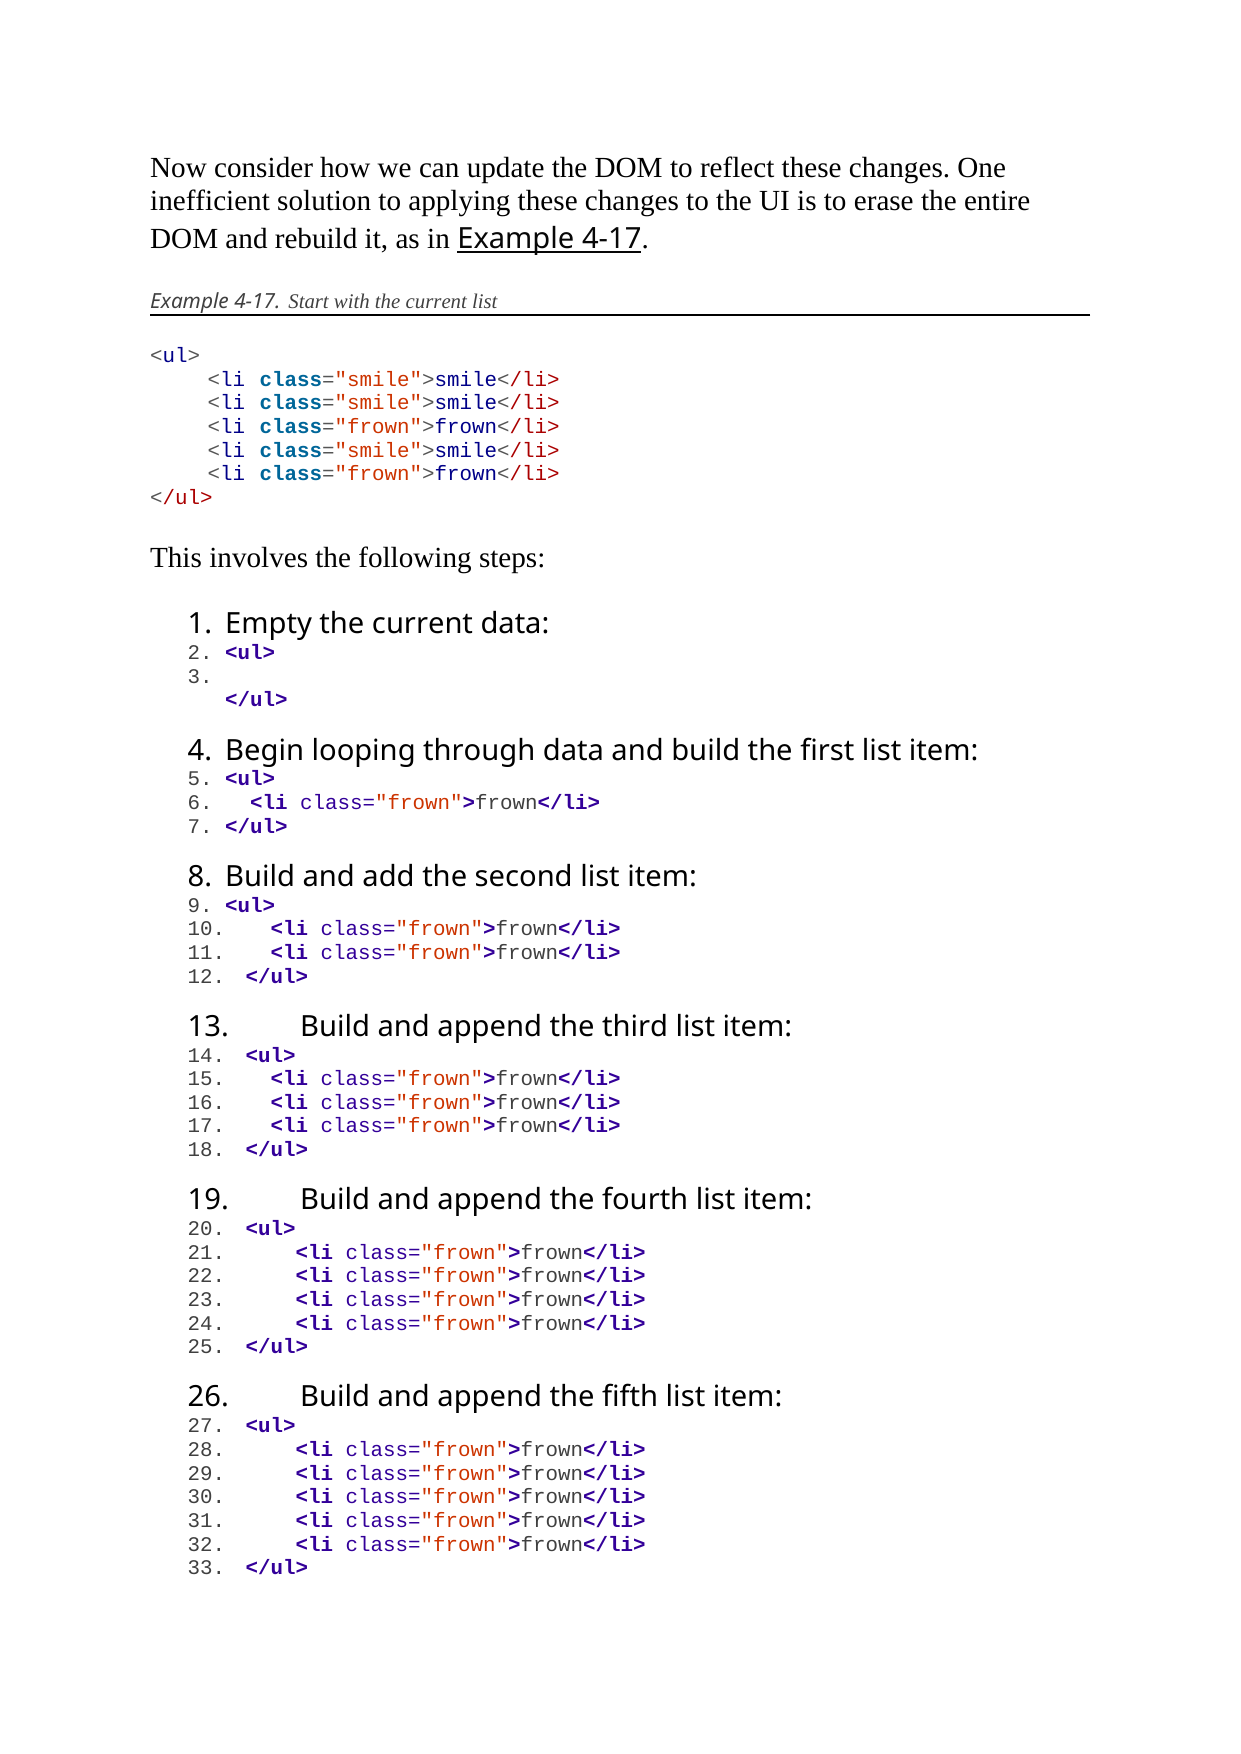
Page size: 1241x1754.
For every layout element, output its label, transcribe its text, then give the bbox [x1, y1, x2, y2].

list <ul> [187, 1415, 1090, 1439]
list Build and append the fifth list item: [187, 1376, 1090, 1415]
list <li class="frown">frown</li> [187, 1486, 1090, 1510]
list <li class="frown">frown</li> [187, 1116, 1090, 1139]
text <ul> [150, 345, 1090, 369]
list Empty the current data: [187, 602, 1090, 642]
list <li class="frown">frown</li> [187, 918, 1090, 942]
text <li class="smile">smile</li> [150, 392, 1090, 416]
list <ul> [187, 1044, 1090, 1068]
text </ul> [150, 487, 1090, 511]
list </ul> [187, 966, 1090, 989]
list <li class="frown">frown</li> [187, 1068, 1090, 1092]
list Begin looping through data and build the first list item: [187, 729, 1090, 768]
list <li class="frown">frown</li> [187, 1313, 1090, 1336]
list <li class="frown">frown</li> [187, 1463, 1090, 1486]
list Build and append the fourth list item: [187, 1178, 1090, 1218]
list <li class="frown">frown</li> [187, 1242, 1090, 1265]
list </ul> [187, 816, 1090, 839]
list <li class="frown">frown</li> [187, 1265, 1090, 1289]
text <li class="frown">frown</li> [150, 463, 1090, 487]
list <li class="frown">frown</li> [187, 942, 1090, 966]
list <ul> [187, 895, 1090, 918]
text Now consider how we can update the DOM to reflect these changes. One inefficient solution to applying these changes to the UI is to erase the entire DOM and rebuild it, as in Example 4-17. [150, 150, 1090, 257]
text </ul> [225, 689, 1090, 713]
list <ul> [187, 1218, 1090, 1242]
list <ul> [187, 642, 1090, 666]
text <li class="frown">frown</li> [150, 416, 1090, 440]
list <li class="frown">frown</li> [187, 792, 1090, 816]
list </ul> [187, 1139, 1090, 1163]
text <li class="smile">smile</li> [150, 440, 1090, 463]
list </ul> [187, 1336, 1090, 1360]
text This involves the following steps: [150, 540, 1090, 573]
list <ul> [187, 768, 1090, 792]
list Build and append the third list item: [187, 1005, 1090, 1044]
list <li class="frown">frown</li> [187, 1439, 1090, 1463]
text Example 4-17. Start with the current list [150, 286, 1090, 314]
list </ul> [187, 1557, 1090, 1581]
list <li class="frown">frown</li> [187, 1092, 1090, 1116]
list Build and add the second list item: [187, 855, 1090, 895]
list <li class="frown">frown</li> [187, 1289, 1090, 1313]
list <li class="frown">frown</li> [187, 1533, 1090, 1557]
list <li class="frown">frown</li> [187, 1510, 1090, 1533]
text <li class="smile">smile</li> [150, 369, 1090, 392]
